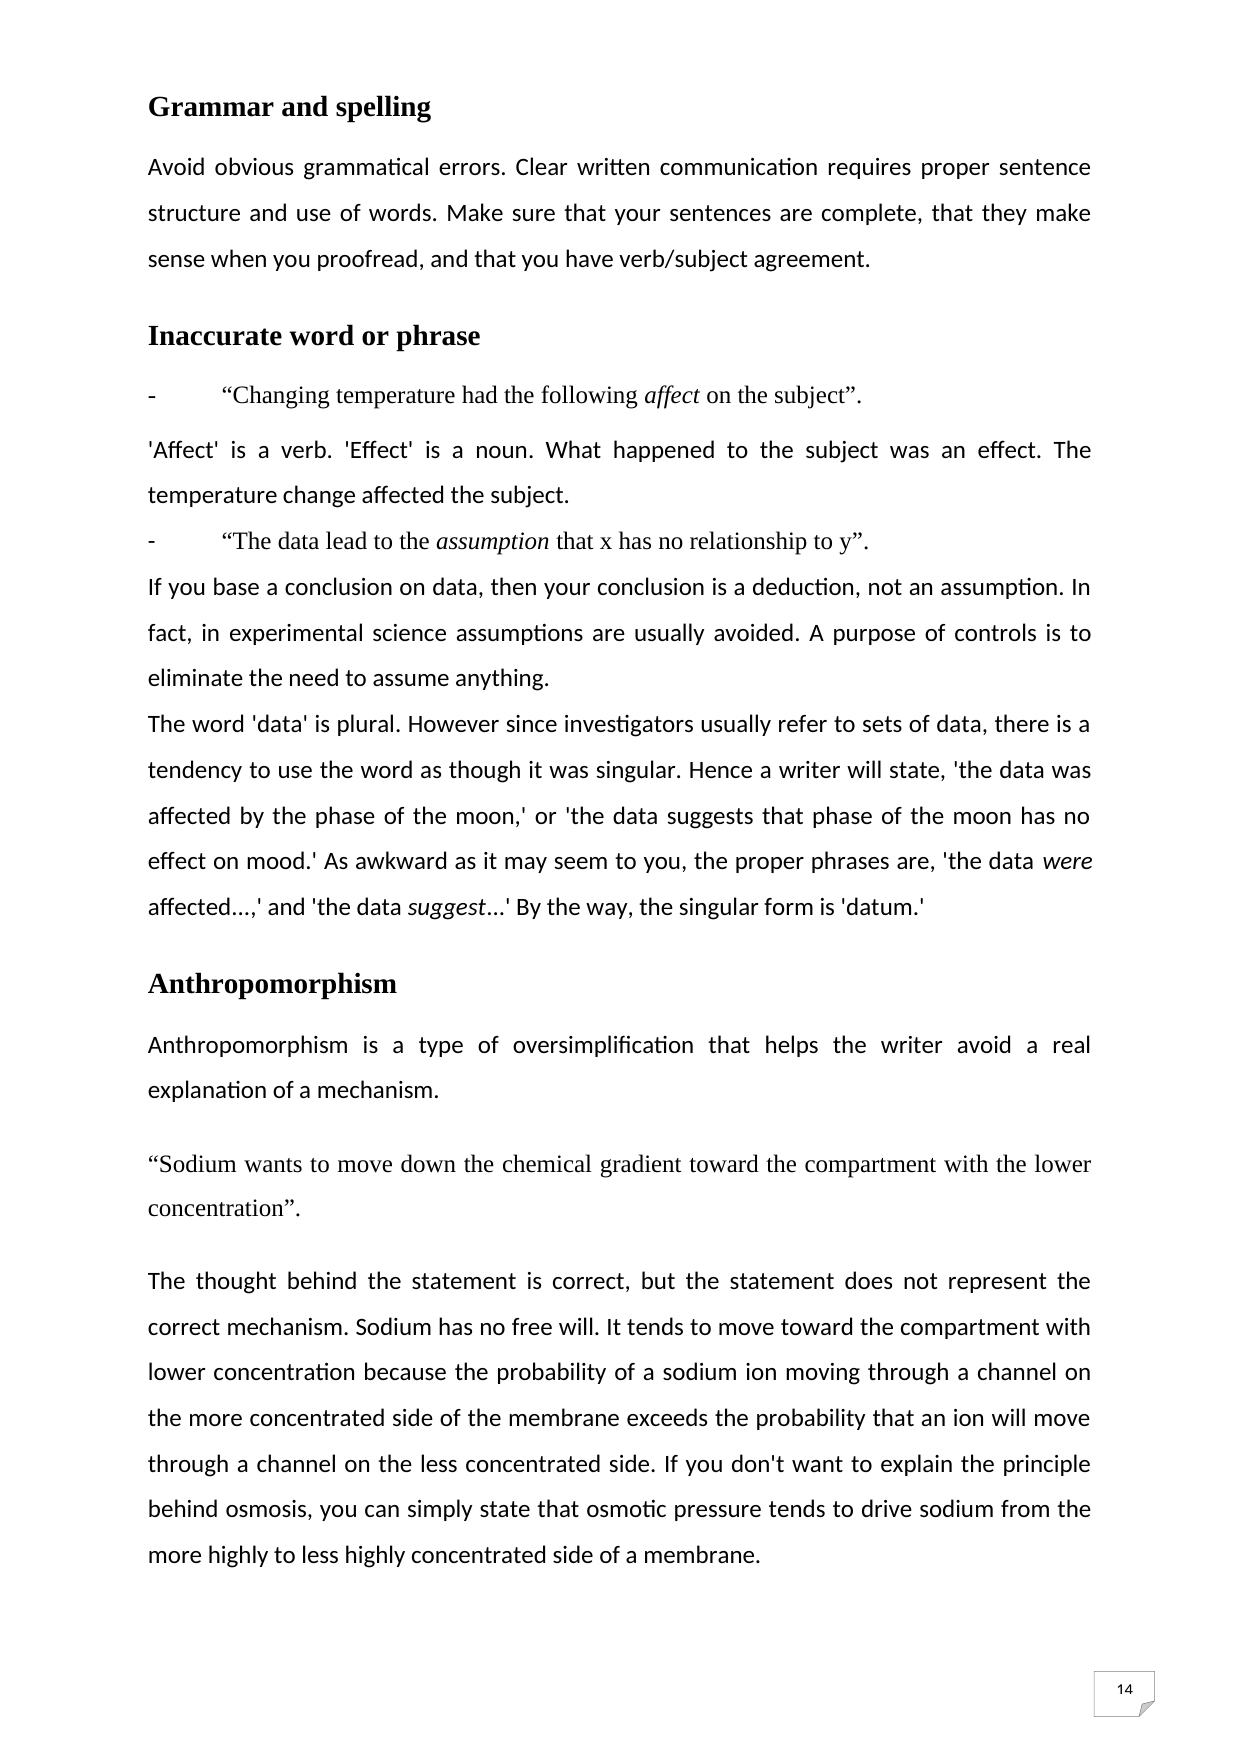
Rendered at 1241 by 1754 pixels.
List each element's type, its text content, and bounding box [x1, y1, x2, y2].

text Anthropomorphism is a type of oversimplification that helps the writer avoid a real explanation of a mechanism. [148, 1029, 1093, 1105]
text Grammar and spelling [148, 89, 1093, 122]
text - “The data lead to the assumption that x has no relationship to y”. [148, 525, 1093, 556]
text Anthropomorphism [148, 966, 1093, 1000]
text Avoid obvious grammatical errors. Clear written communication requires proper sentence structure and use of words. Make sure that your sentences are complete, that they make sense when you proofread, and that you have verb/subject agreement. [148, 151, 1093, 273]
text Inaccurate word or phrase [148, 318, 1093, 351]
text 'Affect' is a verb. 'Effect' is a noun. What happened to the subject was an effect. The temperature change affected the subject. [148, 434, 1093, 510]
text - “Changing temperature had the following affect on the subject”. [148, 380, 1093, 409]
text The word 'data' is plural. However since investigators usually refer to sets of data, there is a tendency to use the word as though it was singular. Hence a writer will state, 'the data was affected by the phase of the moon,' or 'the data suggests that phase of the moon has no effect on mood.' As awkward as it may seem to you, the proper phrases are, 'the data were affected...,' and 'the data suggest...' By the way, the singular form is 'datum.' [148, 708, 1093, 922]
text “Sodium wants to move down the chemical gradient toward the compartment with the lower concentration”. [148, 1149, 1093, 1221]
text If you base a conclusion on data, then your conclusion is a deduction, not an assumption. In fact, in experimental science assumptions are usually avoided. A purpose of controls is to eliminate the need to assume anything. [148, 571, 1093, 693]
text The thought behind the statement is correct, but the statement does not represent the correct mechanism. Sodium has no free will. It tends to move toward the compartment with lower concentration because the probability of a sodium ion moving through a channel on the more concentrated side of the membrane exceeds the probability that an ion will move through a channel on the less concentrated side. If you don't want to explain the principle behind osmosis, you can simply state that osmotic pressure tends to drive sodium from the more highly to less highly concentrated side of a membrane. [148, 1265, 1093, 1570]
